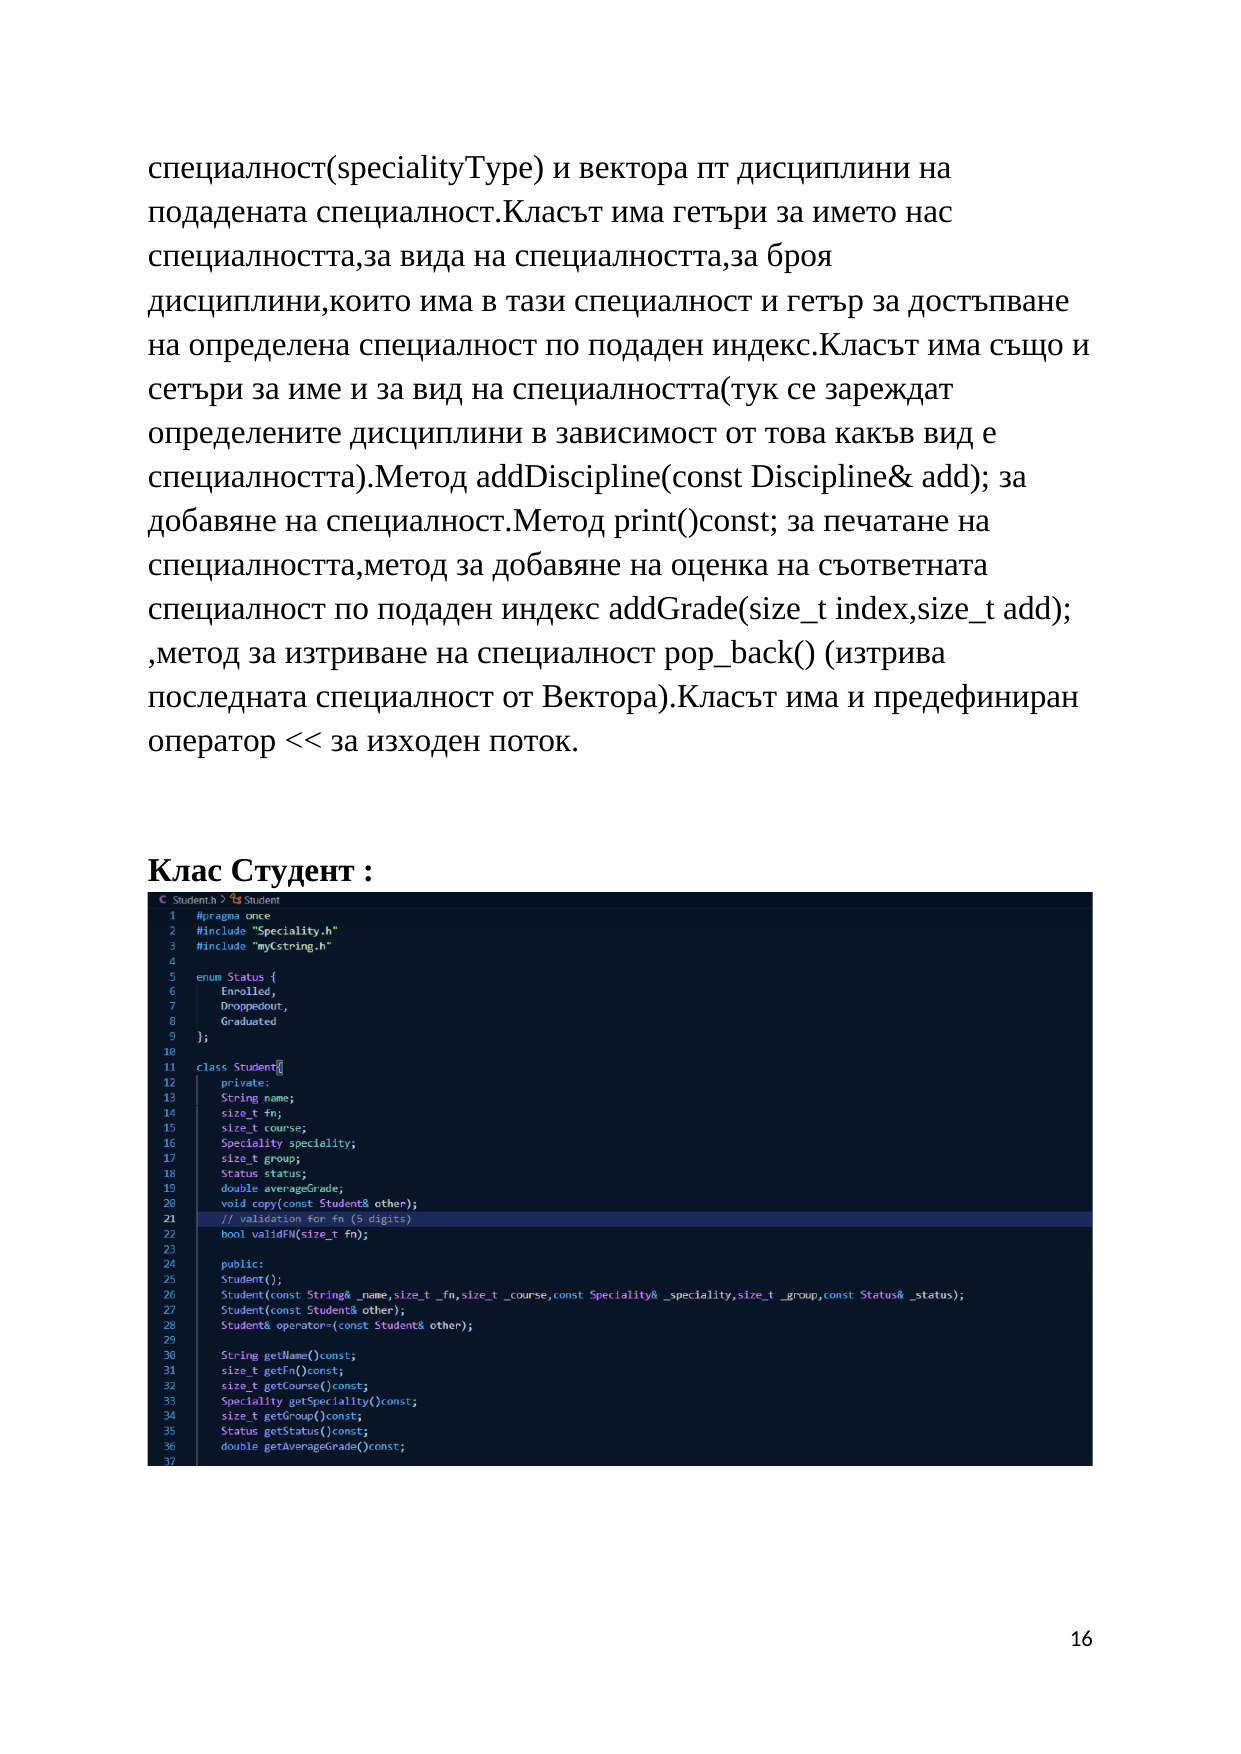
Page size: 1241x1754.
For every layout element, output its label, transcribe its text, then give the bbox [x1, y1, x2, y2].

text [148, 148, 1093, 759]
text Клас Студент : [148, 850, 1093, 892]
picture [147, 892, 1093, 1466]
